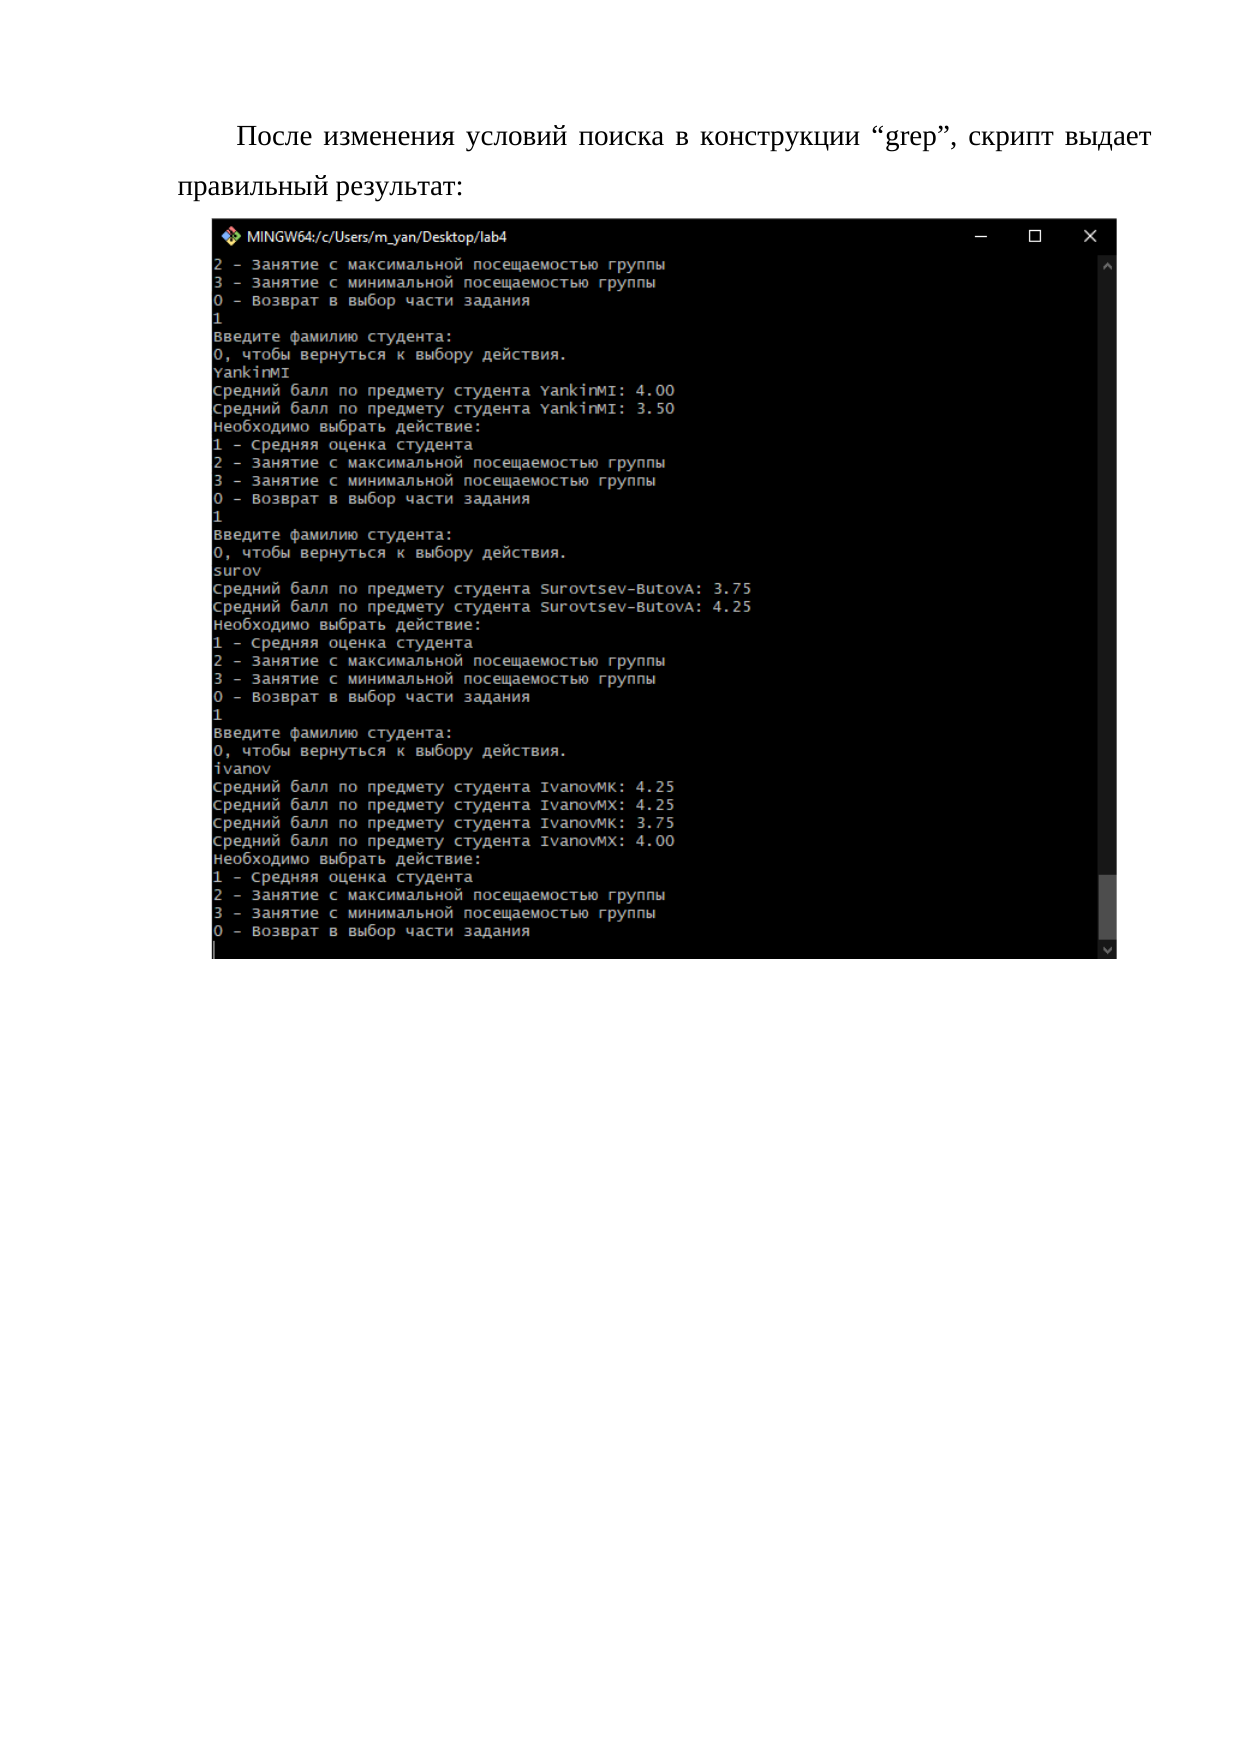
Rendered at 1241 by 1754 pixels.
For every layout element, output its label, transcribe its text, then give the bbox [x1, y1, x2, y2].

text После изменения условий поиска в конструкции “grep”, скрипт выдает правильный результат: [177, 118, 1152, 202]
picture [211, 218, 1118, 959]
